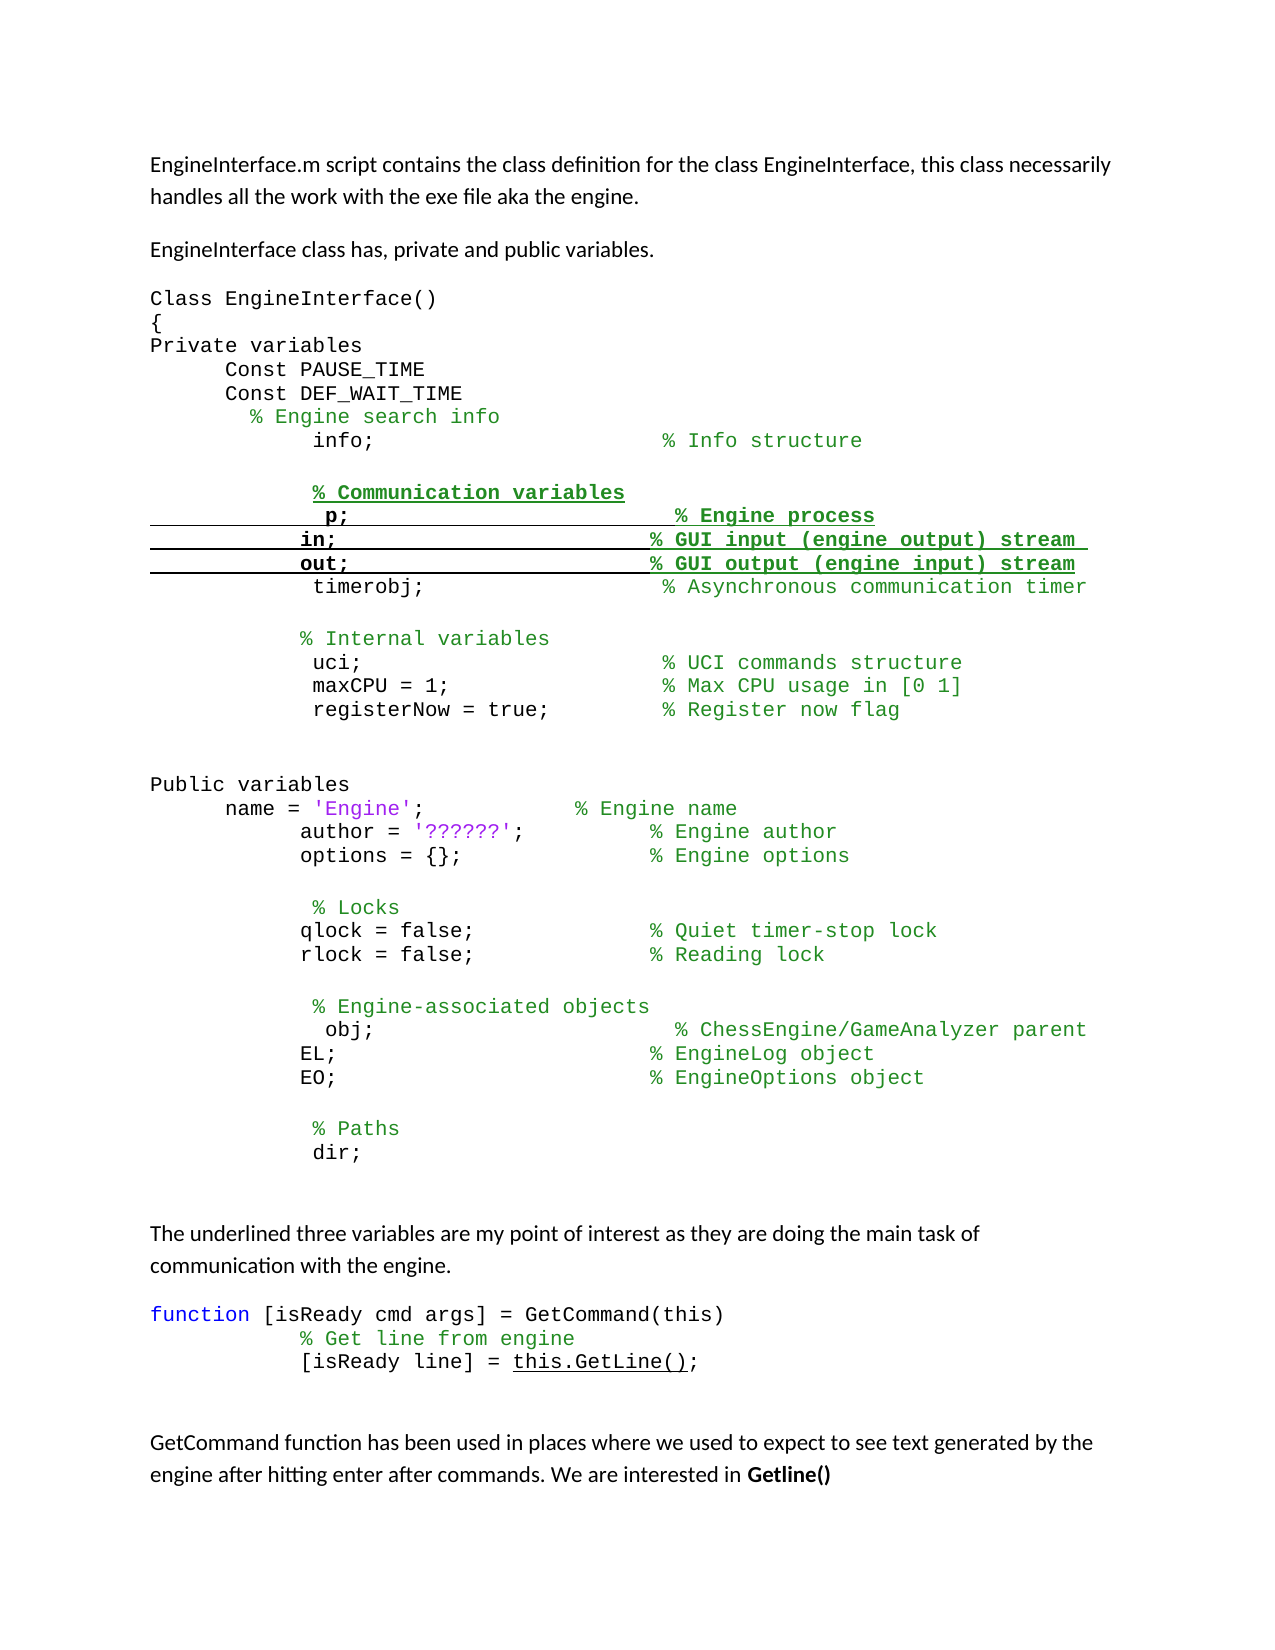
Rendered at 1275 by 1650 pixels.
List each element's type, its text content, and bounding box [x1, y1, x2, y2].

text name = 'Engine'; % Engine name [225, 798, 1125, 822]
text registerNow = true; % Register now flag [150, 699, 1125, 723]
text % Paths [150, 1118, 1125, 1142]
text [isReady line] = this.GetLine(); [150, 1351, 1125, 1375]
text p; % Engine process [150, 505, 1125, 529]
text qlock = false; % Quiet timer-stop lock [150, 921, 1125, 944]
text GetCommand function has been used in places where we used to expect to see text generated by the engine after hitting enter after commands. We are interested in Getline() [150, 1428, 1125, 1488]
text timerobj; % Asynchronous communication timer [150, 576, 1125, 600]
text Const DEF_WAIT_TIME [150, 383, 1125, 406]
text in; % GUI input (engine output) stream [150, 529, 1125, 553]
text function [isReady cmd args] = GetCommand(this) [150, 1304, 1125, 1328]
text Const PAUSE_TIME [150, 359, 1125, 383]
text Private variables [150, 336, 1125, 359]
text rlock = false; % Reading lock [150, 944, 1125, 968]
text Class EngineInterface() [150, 288, 1125, 312]
text options = {}; % Engine options [150, 845, 1125, 869]
text obj; % ChessEngine/GameAnalyzer parent [150, 1019, 1125, 1043]
text % Engine search info [150, 406, 1125, 430]
text % Engine-associated objects [150, 996, 1125, 1019]
text author = '??????'; % Engine author [150, 822, 1125, 845]
text maxCPU = 1; % Max CPU usage in [0 1] [150, 675, 1125, 699]
text uci; % UCI commands structure [150, 652, 1125, 675]
text EO; % EngineOptions object [150, 1067, 1125, 1090]
text % Get line from engine [150, 1328, 1125, 1351]
text info; % Info structure [150, 430, 1125, 454]
text % Locks [150, 897, 1125, 921]
text EngineInterface.m script contains the class definition for the class EngineInterface, this class necessarily handles all the work with the exe file aka the engine. [150, 150, 1125, 210]
text dir; [150, 1142, 1125, 1166]
text EL; % EngineLog object [150, 1043, 1125, 1067]
text % Communication variables [150, 482, 1125, 505]
text The underlined three variables are my point of interest as they are doing the main task of communication with the engine. [150, 1219, 1125, 1279]
text Public variables [150, 774, 1125, 798]
text % Internal variables [150, 628, 1125, 652]
text { [150, 312, 1125, 336]
text EngineInterface class has, private and public variables. [150, 235, 1125, 263]
text out; % GUI output (engine input) stream [150, 553, 1125, 576]
